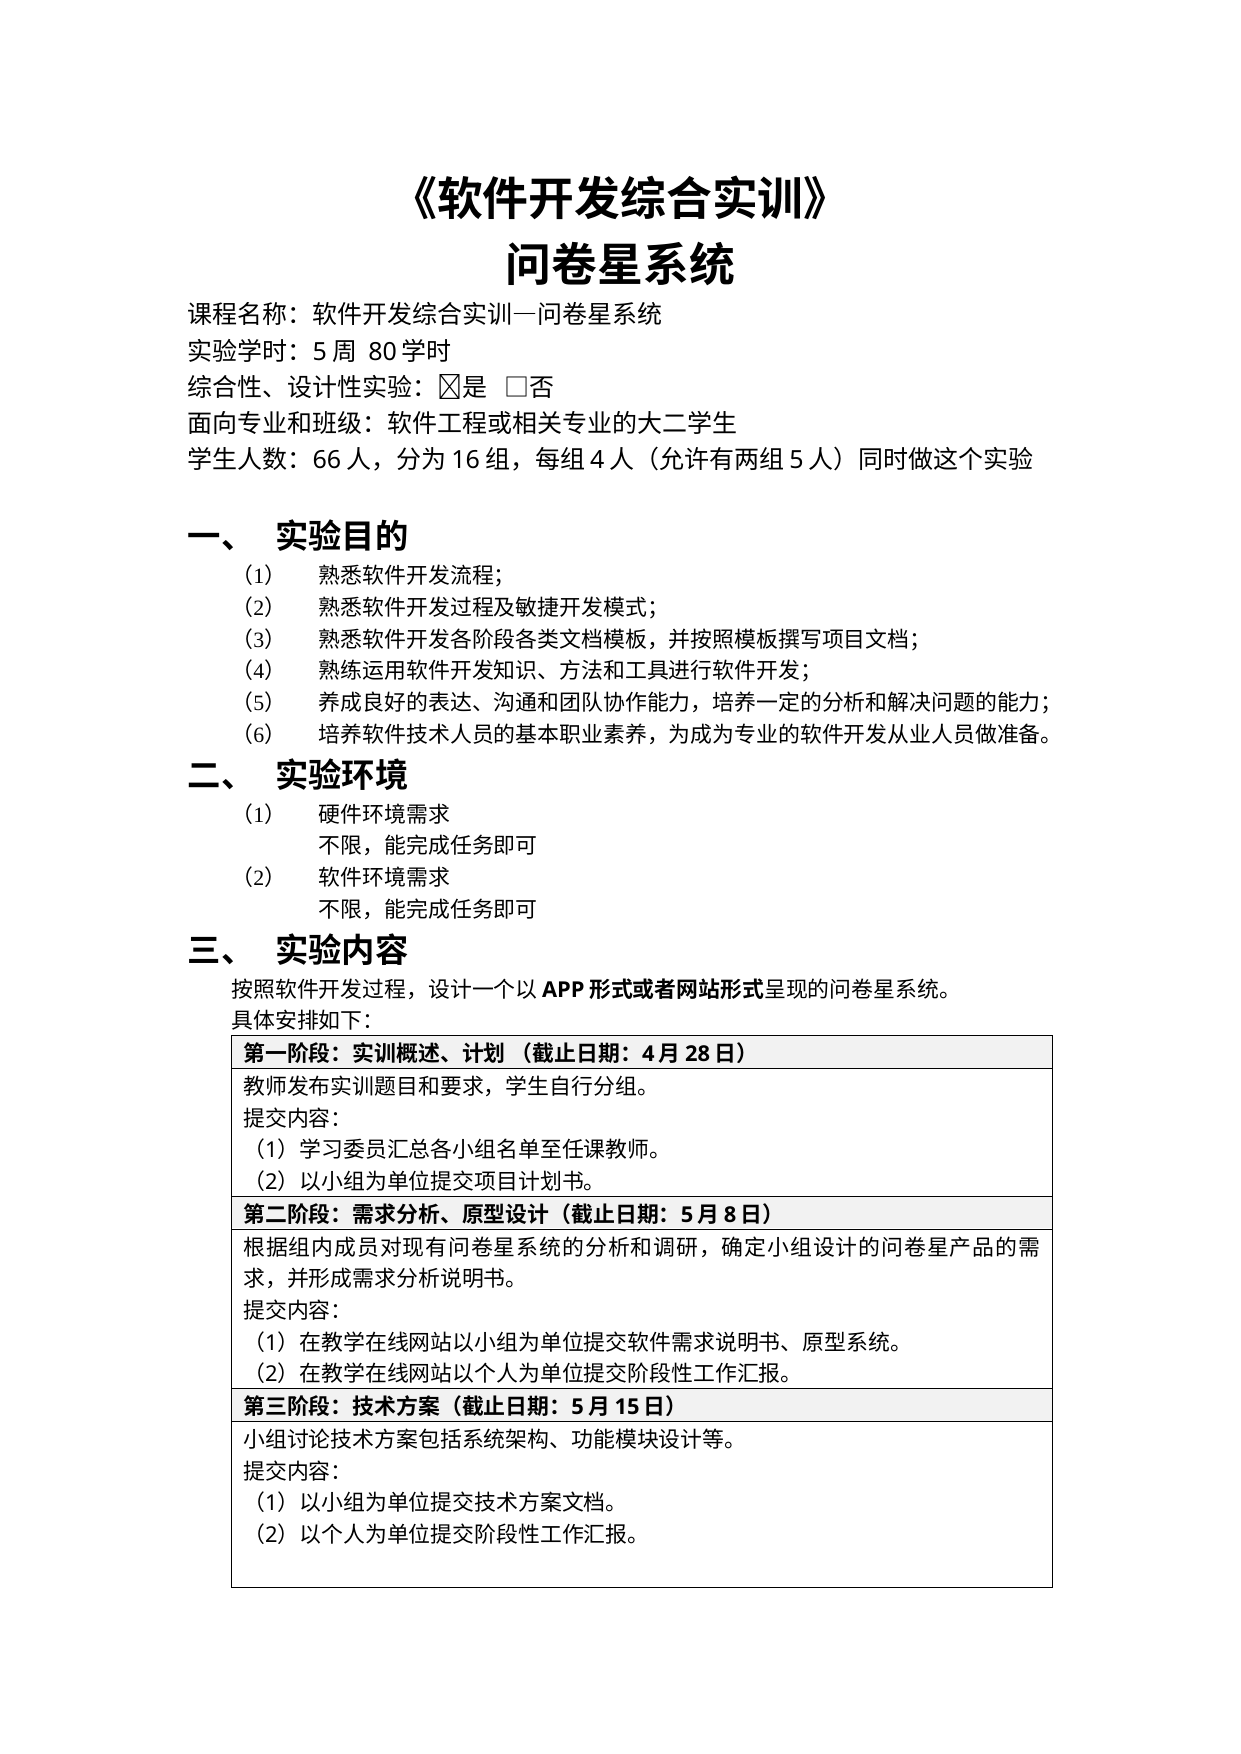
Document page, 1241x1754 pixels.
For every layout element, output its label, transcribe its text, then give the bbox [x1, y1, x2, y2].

text 具体安排如下： [231, 1003, 1053, 1035]
list 不限，能完成任务即可 [319, 892, 1053, 923]
list 熟悉软件开发流程； [231, 558, 1053, 590]
list 熟悉软件开发各阶段各类文档模板，并按照模板撰写项目文档； [231, 622, 1053, 653]
text 按照软件开发过程，设计一个以APP形式或者网站形式呈现的问卷星系统。 [231, 972, 1053, 1003]
list 熟练运用软件开发知识、方法和工具进行软件开发； [231, 653, 1053, 685]
text 实验学时：5周 80学时 [187, 331, 1053, 367]
subtitle 实验环境 [187, 748, 1053, 797]
table_cell 小组讨论技术方案包括系统架构、功能模块设计等。 提交内容： （1）以小组为单位提交技术方案文档。 （2）以个人为单位提交阶段性工作汇报。 [232, 1422, 1052, 1587]
text 问卷星系统 [187, 228, 1053, 295]
table_header 第一阶段：实训概述、计划 （截止日期：4月28日） [232, 1036, 1052, 1068]
list 硬件环境需求 [231, 797, 1053, 828]
table_cell 第三阶段：技术方案（截止日期：5月15日） [232, 1389, 1052, 1421]
subtitle 实验内容 [187, 923, 1053, 972]
list 不限，能完成任务即可 [319, 828, 1053, 860]
table_cell 教师发布实训题目和要求，学生自行分组。 提交内容： （1）学习委员汇总各小组名单至任课教师。 （2）以小组为单位提交项目计划书。 [232, 1069, 1052, 1196]
list 养成良好的表达、沟通和团队协作能力，培养一定的分析和解决问题的能力； [231, 685, 1053, 717]
text 课程名称：软件开发综合实训—问卷星系统 [187, 295, 1053, 331]
text 学生人数：66人，分为16组，每组4人（允许有两组5人）同时做这个实验 [187, 440, 1053, 476]
list 软件环境需求 [231, 860, 1053, 892]
table_cell 第二阶段：需求分析、原型设计（截止日期：5月8日） [232, 1197, 1052, 1228]
text 《软件开发综合实训》 [187, 162, 1053, 228]
list 熟悉软件开发过程及敏捷开发模式； [231, 590, 1053, 622]
list 培养软件技术人员的基本职业素养，为成为专业的软件开发从业人员做准备。 [231, 717, 1053, 748]
table_cell 根据组内成员对现有问卷星系统的分析和调研，确定小组设计的问卷星产品的需求，并形成需求分析说明书。 提交内容： （1）在教学在线网站以小组为单位提交软件需求说明书、原型系统。 （2）在教学在线网站以个人为单位提交阶段性工作汇报。 [232, 1230, 1052, 1388]
text 综合性、设计性实验：是 □否 [187, 367, 1053, 404]
text 面向专业和班级：软件工程或相关专业的大二学生 [187, 404, 1053, 440]
subtitle 实验目的 [187, 510, 1053, 558]
